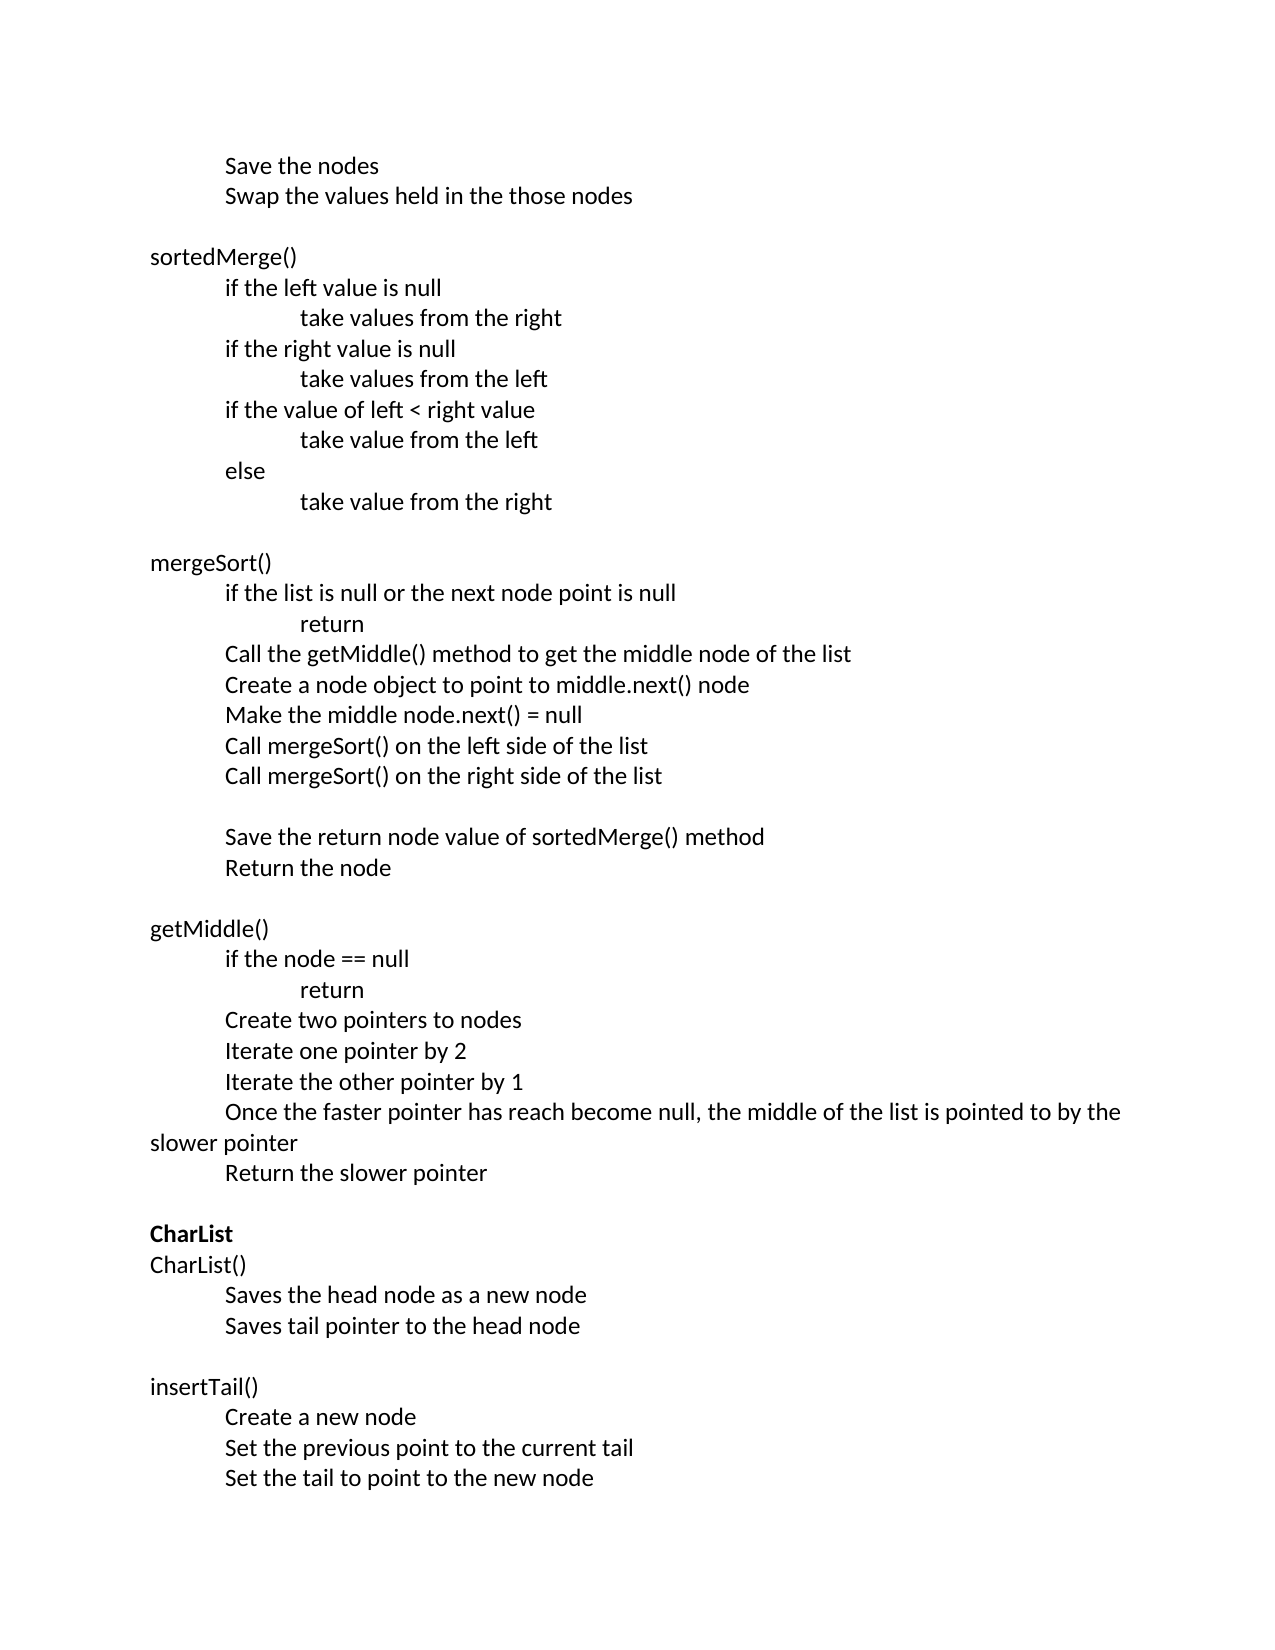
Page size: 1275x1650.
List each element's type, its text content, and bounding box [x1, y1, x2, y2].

text mergeSort() [150, 547, 1125, 577]
text take value from the left [150, 425, 1125, 455]
text Save the nodes [150, 150, 1125, 181]
text insertTail() [150, 1371, 1125, 1401]
text if the left value is null [150, 272, 1125, 303]
text Iterate the other pointer by 1 [150, 1066, 1125, 1096]
text if the right value is null [150, 333, 1125, 364]
text if the value of left < right value [150, 394, 1125, 425]
text take values from the right [150, 303, 1125, 333]
text else [150, 455, 1125, 486]
text if the node == null [150, 943, 1125, 974]
text return [150, 974, 1125, 1004]
text CharList [150, 1218, 1125, 1249]
text Create a node object to point to middle.next() node [150, 669, 1125, 699]
text Save the return node value of sortedMerge() method [150, 821, 1125, 852]
text Saves tail pointer to the head node [150, 1310, 1125, 1340]
text Call mergeSort() on the left side of the list [150, 730, 1125, 760]
text Return the slower pointer [150, 1157, 1125, 1188]
text return [150, 608, 1125, 638]
text Once the faster pointer has reach become null, the middle of the list is pointed to by the slower pointer [150, 1096, 1125, 1157]
text Set the tail to point to the new node [150, 1462, 1125, 1493]
text if the list is null or the next node point is null [150, 577, 1125, 608]
text CharList() [150, 1249, 1125, 1279]
text Iterate one pointer by 2 [150, 1035, 1125, 1066]
text take values from the left [150, 364, 1125, 394]
text take value from the right [150, 486, 1125, 516]
text Swap the values held in the those nodes [150, 181, 1125, 211]
text Create two pointers to nodes [150, 1004, 1125, 1035]
text sortedMerge() [150, 242, 1125, 272]
text getMiddle() [150, 913, 1125, 943]
text Saves the head node as a new node [150, 1279, 1125, 1310]
text Create a new node [150, 1401, 1125, 1432]
text Call mergeSort() on the right side of the list [150, 760, 1125, 791]
text Set the previous point to the current tail [150, 1432, 1125, 1462]
text Call the getMiddle() method to get the middle node of the list [150, 638, 1125, 669]
text Make the middle node.next() = null [150, 699, 1125, 730]
text Return the node [150, 852, 1125, 882]
